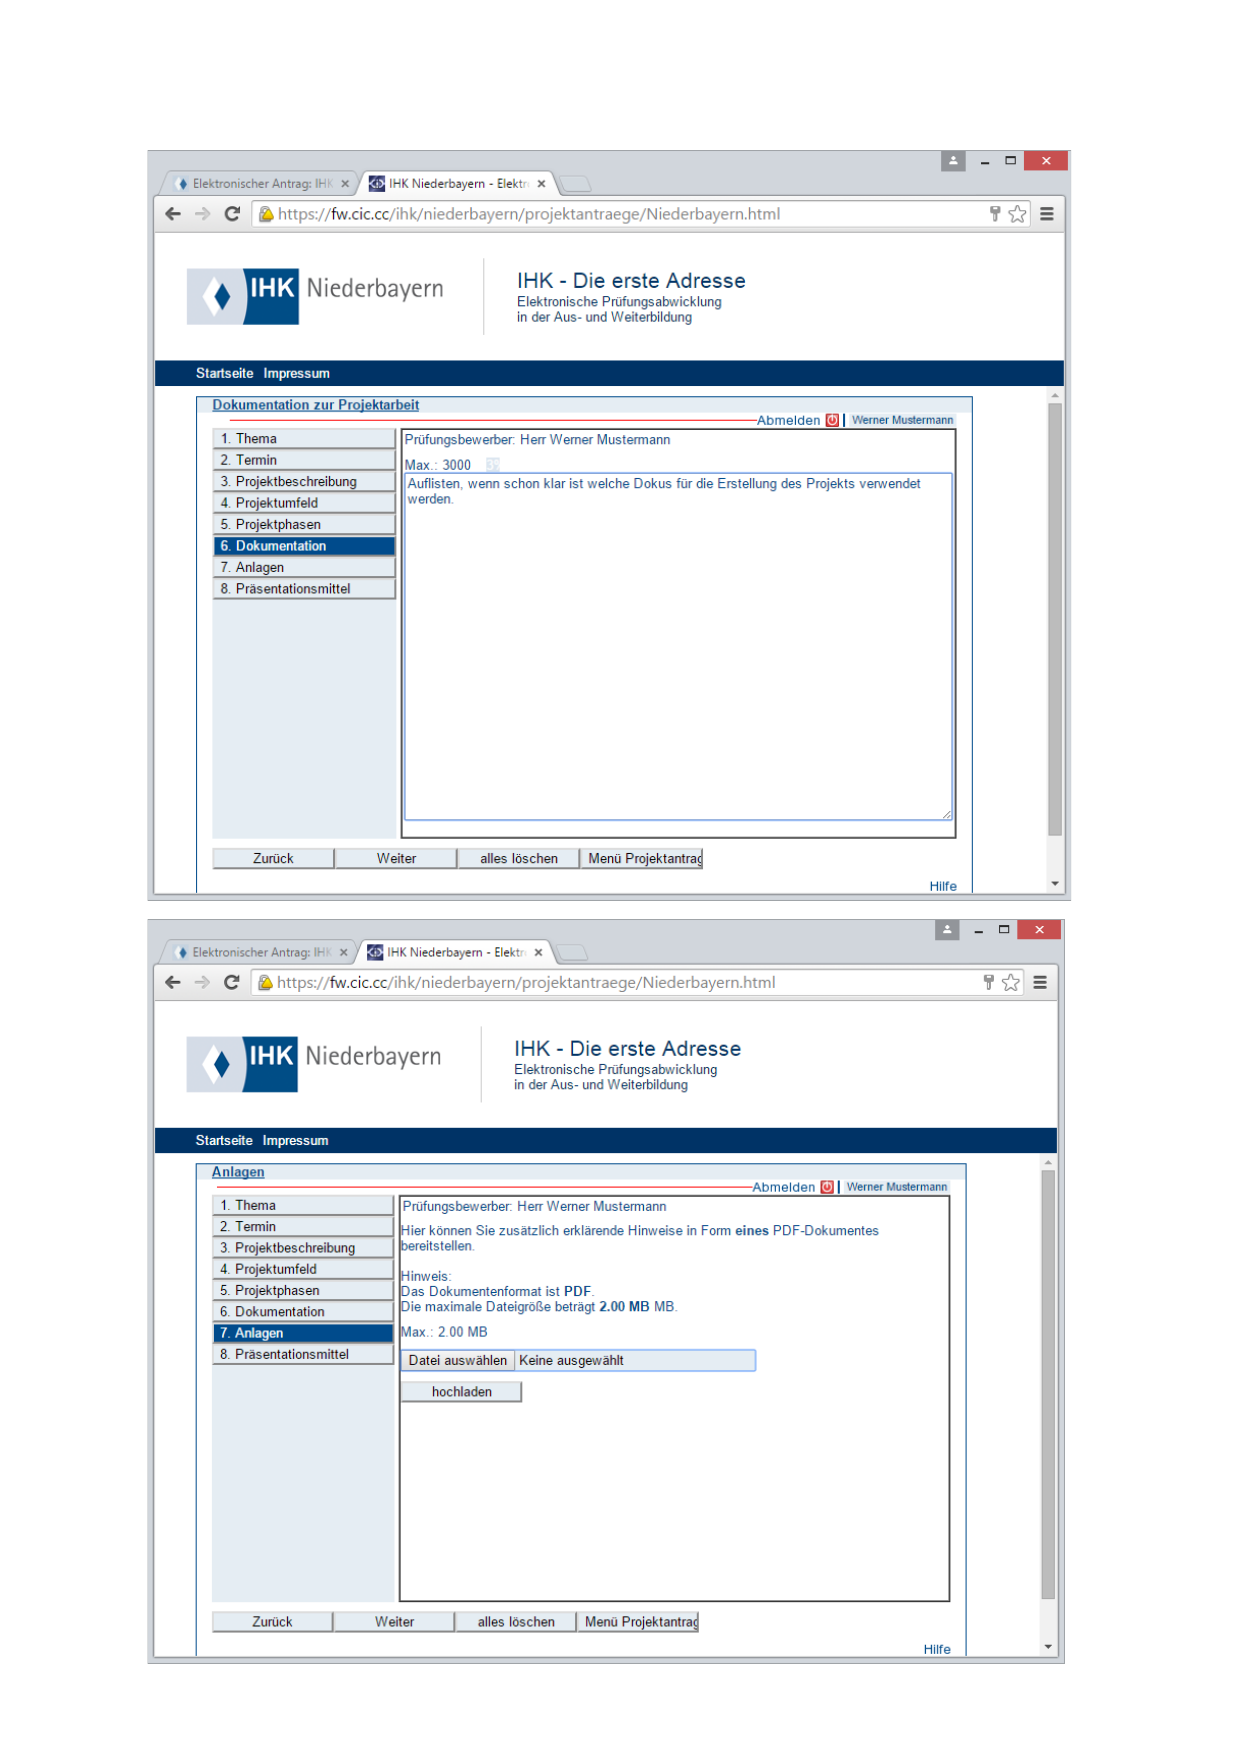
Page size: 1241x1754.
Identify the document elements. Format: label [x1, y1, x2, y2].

picture [147, 919, 1065, 1664]
picture [147, 150, 1072, 901]
